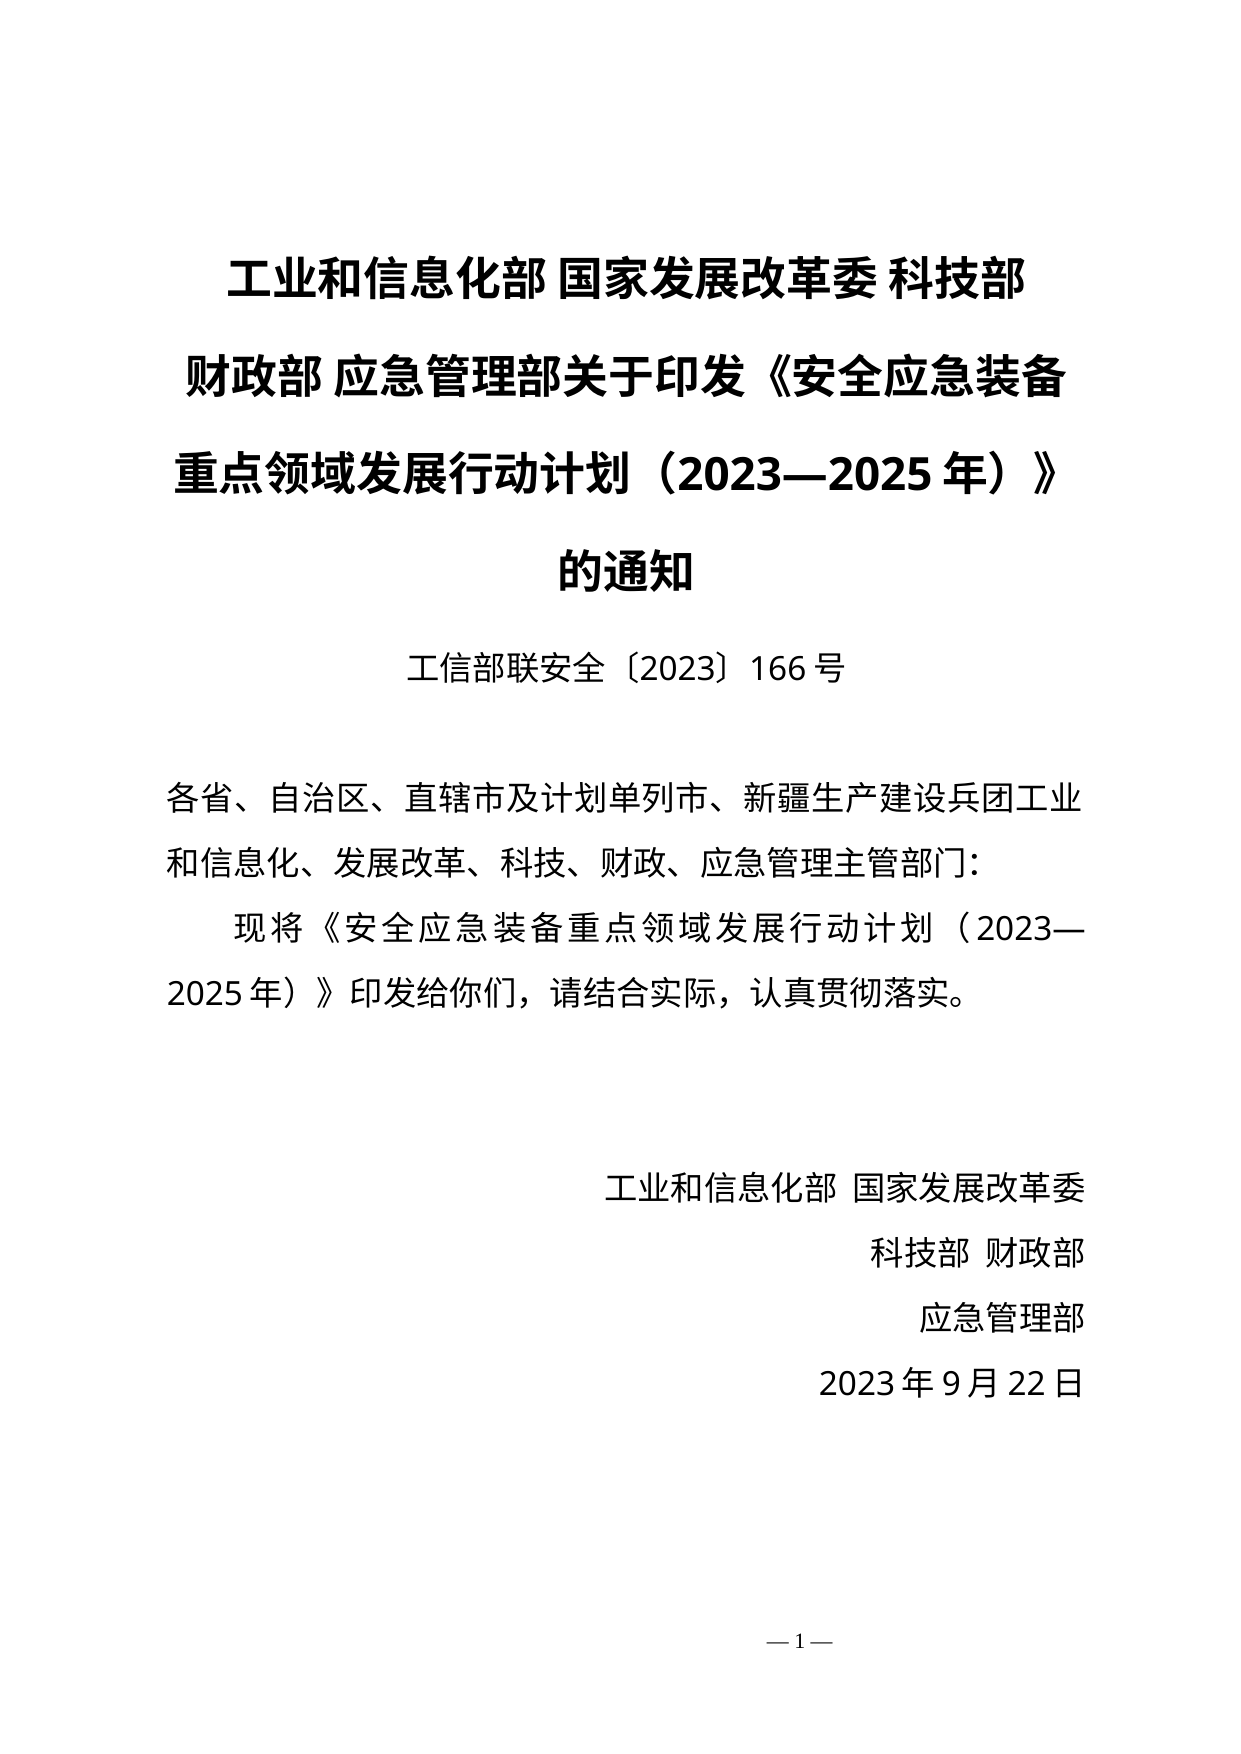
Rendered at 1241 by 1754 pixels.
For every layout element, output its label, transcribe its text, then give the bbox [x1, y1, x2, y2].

text 科技部 财政部 [167, 1218, 1085, 1283]
text 工业和信息化部 国家发展改革委 [167, 1153, 1085, 1218]
text 工信部联安全〔2023〕166号 [167, 633, 1085, 698]
text 应急管理部 [167, 1283, 1085, 1348]
text 工业和信息化部 国家发展改革委 科技部 [167, 227, 1085, 324]
text 各省、自治区、直辖市及计划单列市、新疆生产建设兵团工业和信息化、发展改革、科技、财政、应急管理主管部门： [167, 763, 1085, 893]
text 财政部 应急管理部关于印发《安全应急装备 [167, 324, 1085, 422]
text 现将《安全应急装备重点领域发展行动计划（2023—2025年）》印发给你们，请结合实际，认真贯彻落实。 [167, 893, 1085, 1023]
text 2023年9月22日 [167, 1348, 1085, 1413]
text 重点领域发展行动计划（2023—2025年）》的通知 [167, 422, 1085, 617]
